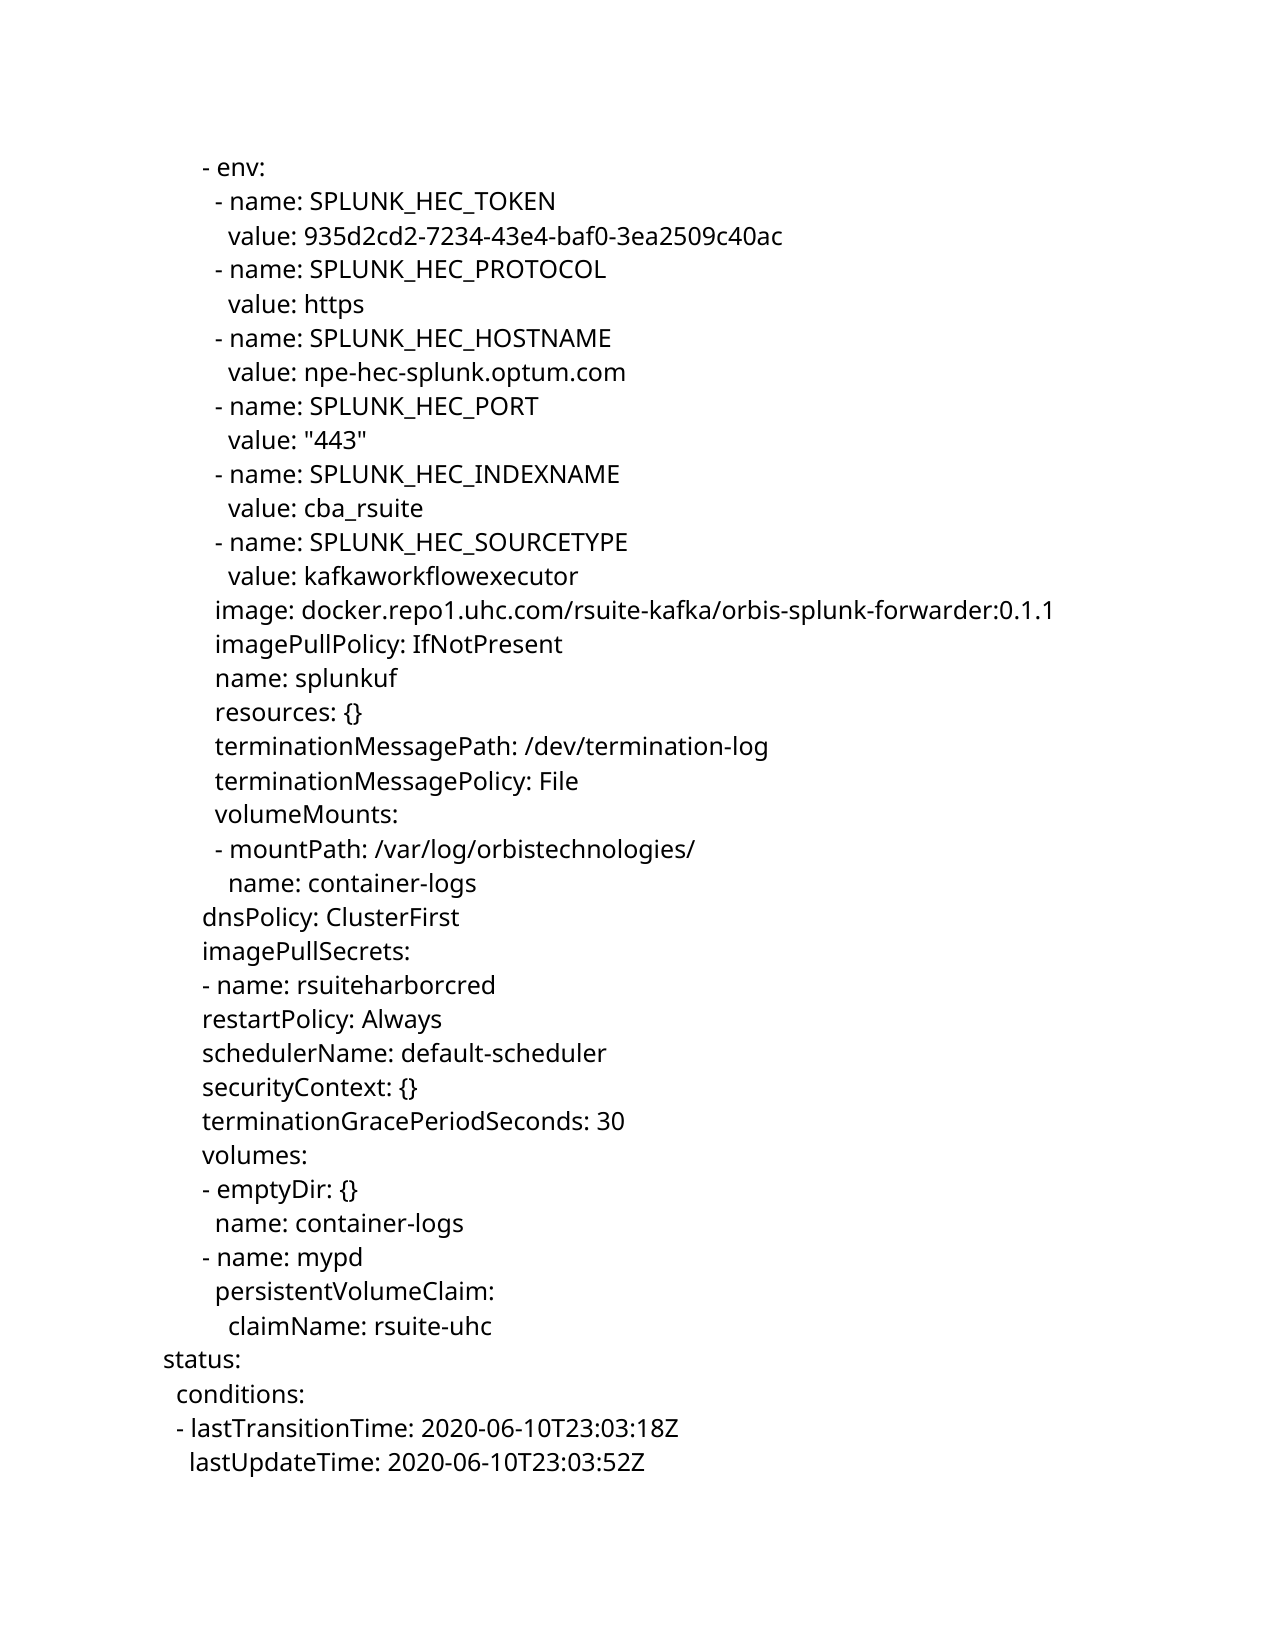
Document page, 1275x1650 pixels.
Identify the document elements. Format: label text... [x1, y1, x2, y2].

text dnsPolicy: ClusterFirst [150, 899, 1125, 933]
text lastUpdateTime: 2020-06-10T23:03:52Z [150, 1444, 1125, 1478]
text - env: [150, 150, 1125, 184]
text imagePullPolicy: IfNotPresent [150, 627, 1125, 661]
text schedulerName: default-scheduler [150, 1036, 1125, 1070]
text - name: SPLUNK_HEC_PROTOCOL [150, 252, 1125, 286]
text value: "443" [150, 422, 1125, 457]
text image: docker.repo1.uhc.com/rsuite-kafka/orbis-splunk-forwarder:0.1.1 [150, 593, 1125, 627]
text value: npe-hec-splunk.optum.com [150, 354, 1125, 388]
text - name: mypd [150, 1240, 1125, 1274]
text persistentVolumeClaim: [150, 1274, 1125, 1308]
text volumeMounts: [150, 797, 1125, 831]
text terminationMessagePolicy: File [150, 763, 1125, 797]
text - name: SPLUNK_HEC_INDEXNAME [150, 457, 1125, 491]
text name: container-logs [150, 865, 1125, 899]
text terminationGracePeriodSeconds: 30 [150, 1104, 1125, 1138]
text restartPolicy: Always [150, 1002, 1125, 1036]
text - name: SPLUNK_HEC_SOURCETYPE [150, 525, 1125, 559]
text - mountPath: /var/log/orbistechnologies/ [150, 831, 1125, 865]
text securityContext: {} [150, 1070, 1125, 1104]
text value: kafkaworkflowexecutor [150, 559, 1125, 593]
text terminationMessagePath: /dev/termination-log [150, 729, 1125, 763]
text value: cba_rsuite [150, 491, 1125, 525]
text - name: rsuiteharborcred [150, 967, 1125, 1002]
text name: container-logs [150, 1206, 1125, 1240]
text status: [150, 1342, 1125, 1376]
text volumes: [150, 1138, 1125, 1172]
text conditions: [150, 1376, 1125, 1410]
text resources: {} [150, 695, 1125, 729]
text name: splunkuf [150, 661, 1125, 695]
text value: https [150, 286, 1125, 320]
text - name: SPLUNK_HEC_TOKEN [150, 184, 1125, 218]
text value: 935d2cd2-7234-43e4-baf0-3ea2509c40ac [150, 218, 1125, 252]
text - lastTransitionTime: 2020-06-10T23:03:18Z [150, 1410, 1125, 1444]
text - name: SPLUNK_HEC_HOSTNAME [150, 320, 1125, 354]
text - emptyDir: {} [150, 1172, 1125, 1206]
text imagePullSecrets: [150, 933, 1125, 967]
text claimName: rsuite-uhc [150, 1308, 1125, 1342]
text - name: SPLUNK_HEC_PORT [150, 388, 1125, 422]
